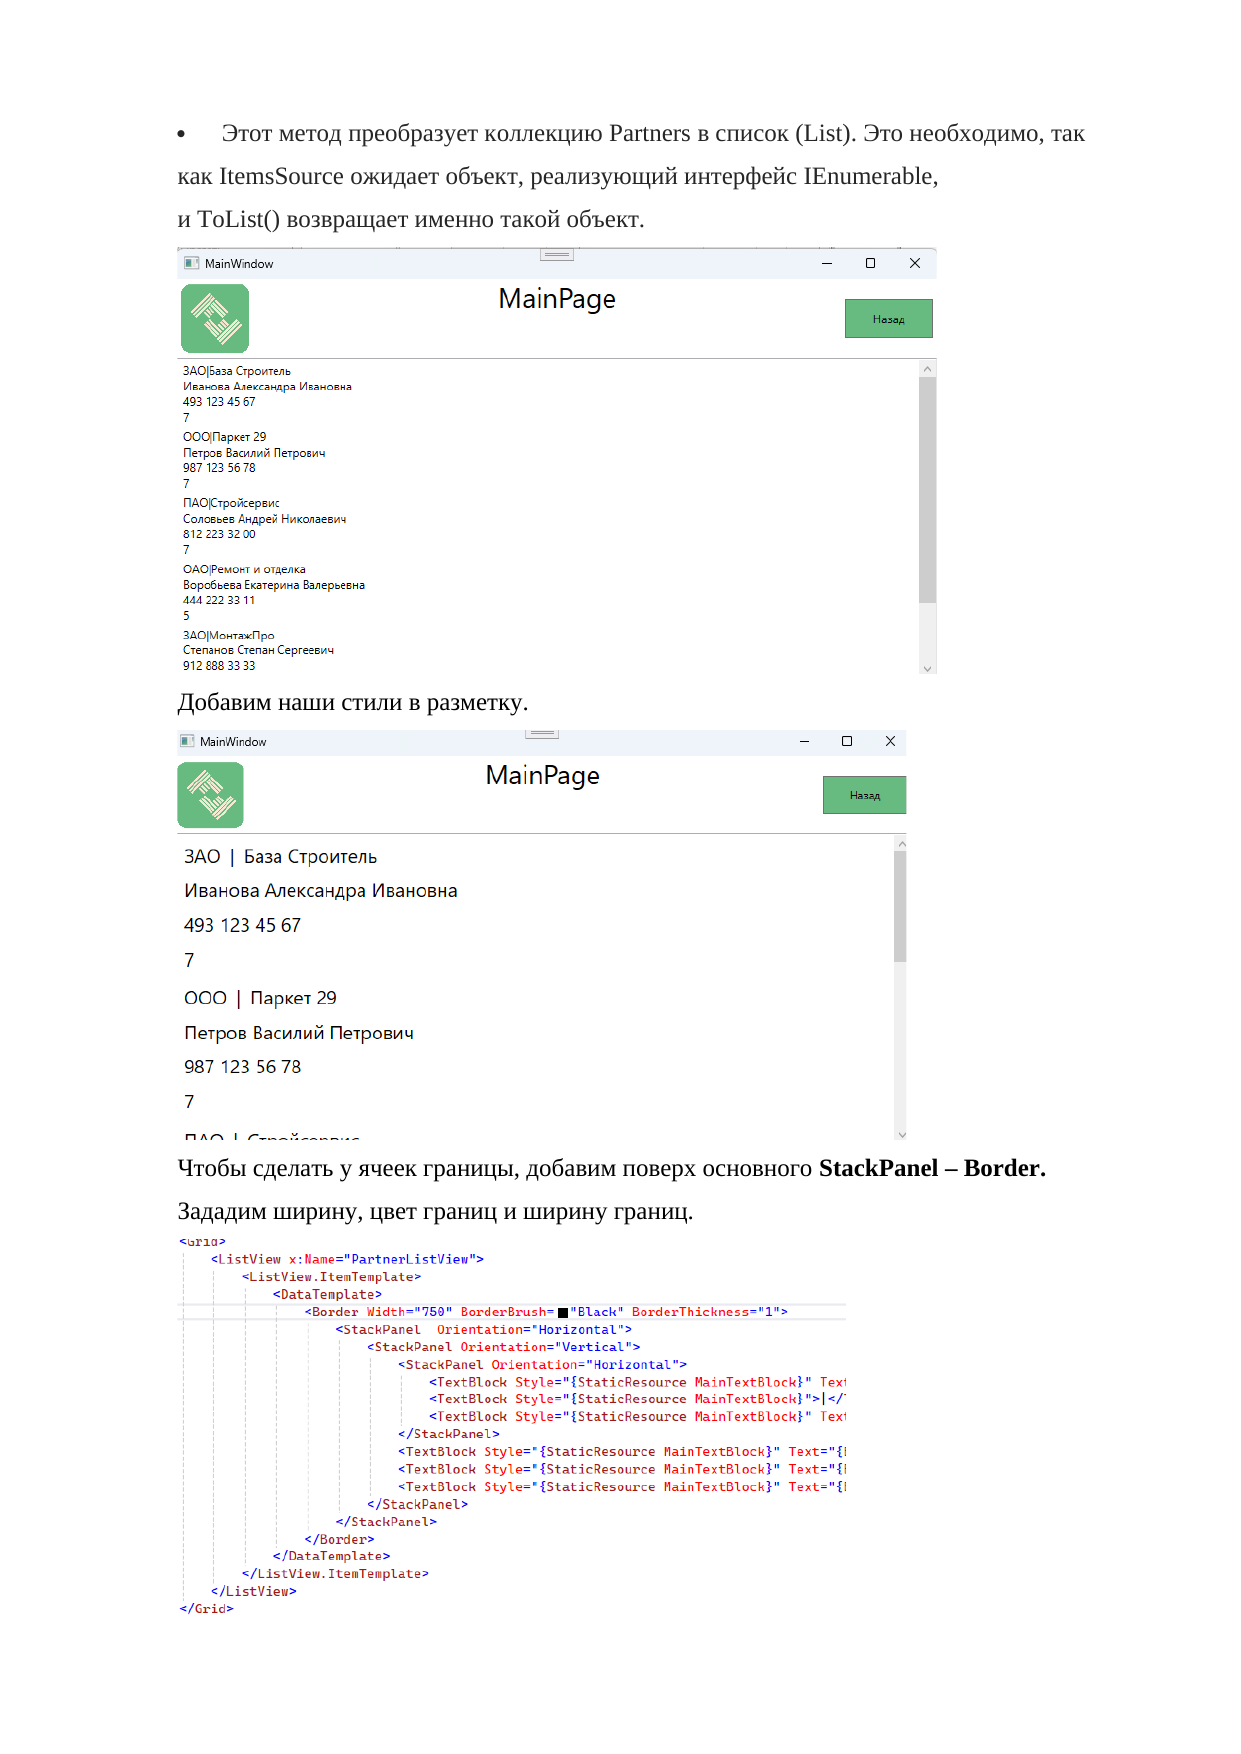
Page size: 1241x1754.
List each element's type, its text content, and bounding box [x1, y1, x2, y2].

picture [177, 247, 937, 674]
picture [177, 1239, 846, 1621]
text Добавим наши стили в разметку. [177, 687, 1152, 716]
picture [177, 730, 907, 1140]
text Чтобы сделать у ячеек границы, добавим поверх основного StackPanel – Border. [177, 1153, 1152, 1182]
text Зададим ширину, цвет границ и ширину границ. [177, 1196, 1152, 1225]
list Этот метод преобразует коллекцию Partners в список (List). Это необходимо, так как ItemsSource ожидает объект, реализующий интерфейс IEnumerable, и ToList() возвращает именно такой объект. [177, 118, 1152, 233]
